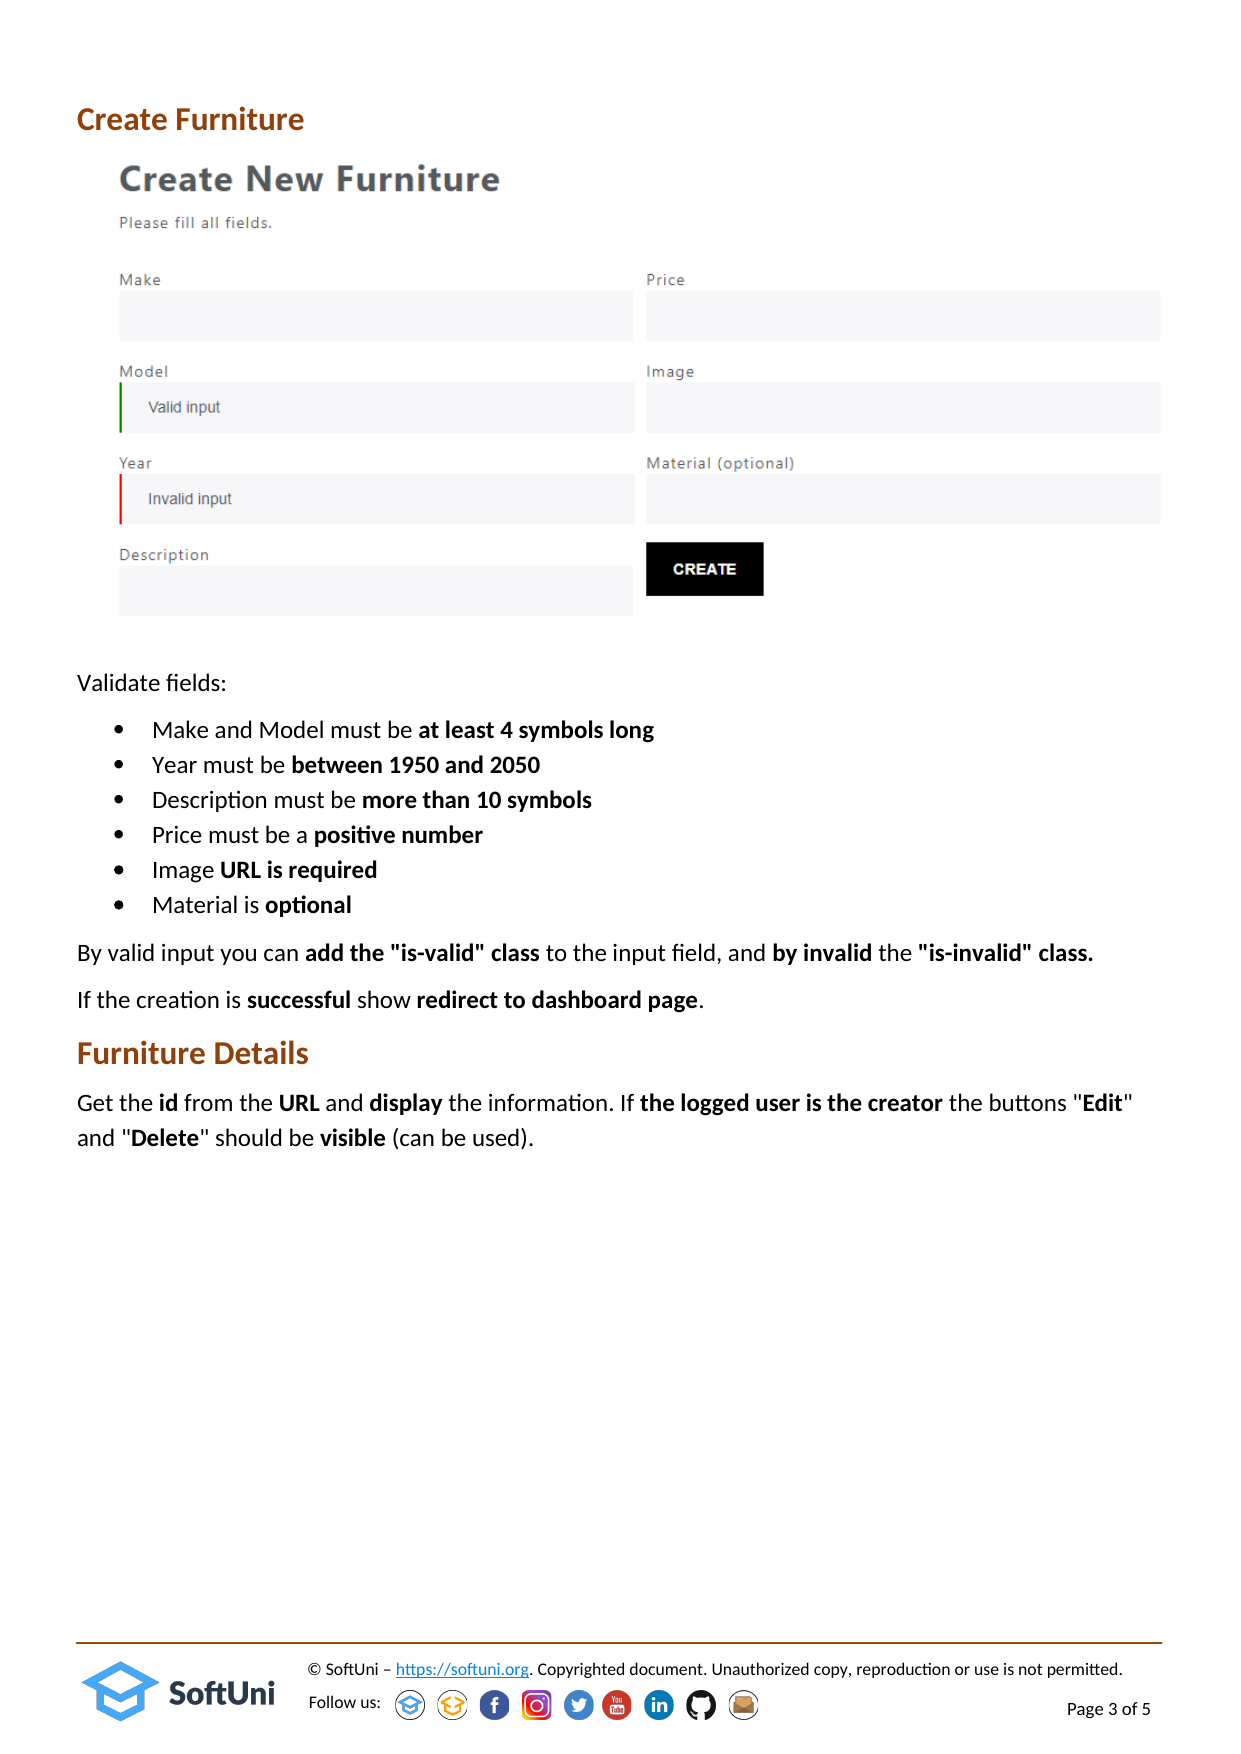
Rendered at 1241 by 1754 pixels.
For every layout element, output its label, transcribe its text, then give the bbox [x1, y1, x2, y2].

picture [479, 1690, 510, 1720]
picture [76, 153, 1164, 650]
picture [644, 1711, 653, 1720]
picture [395, 1690, 425, 1720]
picture [665, 1711, 674, 1720]
picture [644, 1690, 653, 1699]
list Image URL is required [114, 854, 1163, 885]
picture [665, 1690, 674, 1699]
picture [658, 1702, 667, 1712]
subtitle Furniture Details [77, 1032, 1163, 1073]
text Get the id from the URL and display the information. If the logged user is the creator the buttons "Edit" and "Delete" should be visible (can be used). [77, 1087, 1163, 1152]
picture [75, 1655, 281, 1727]
text Validate fields: [77, 667, 1163, 697]
picture [728, 1690, 759, 1720]
text If the creation is successful show redirect to dashboard page. [77, 984, 1163, 1015]
list Description must be more than 10 symbols [114, 784, 1163, 815]
list Price must be a positive number [114, 819, 1163, 850]
picture [686, 1690, 716, 1720]
picture [437, 1690, 468, 1720]
list Make and Model must be at least 4 symbols long [114, 714, 1163, 745]
subtitle Create Furniture [77, 98, 1163, 139]
text By valid input you can add the "is-valid" class to the input field, and by invalid the "is-invalid" class. [77, 937, 1163, 967]
picture [564, 1690, 594, 1720]
list Year must be between 1950 and 2050 [114, 749, 1163, 780]
list Material is optional [114, 889, 1163, 920]
picture [522, 1690, 552, 1720]
picture [602, 1690, 632, 1720]
